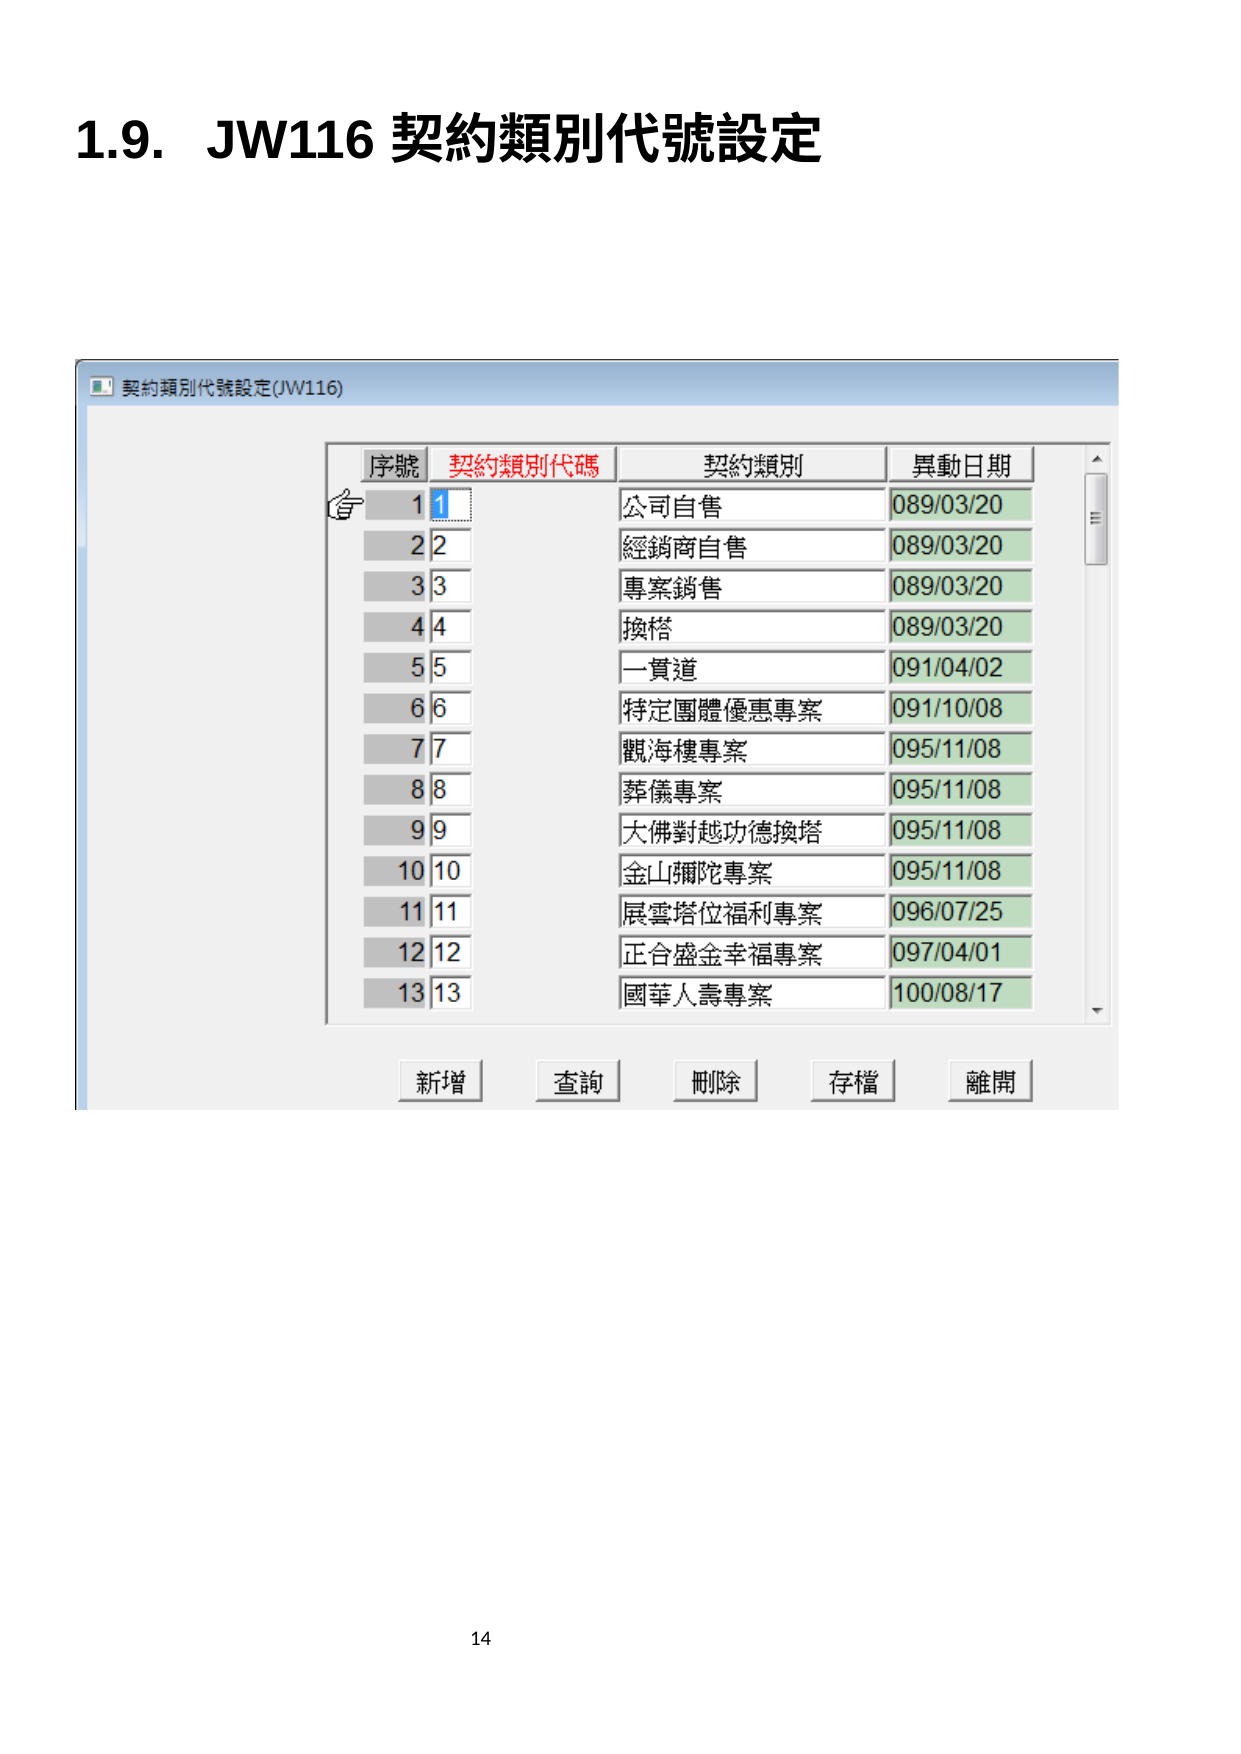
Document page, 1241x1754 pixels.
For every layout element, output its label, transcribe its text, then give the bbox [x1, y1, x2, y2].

subtitle JW116 契約類別代號設定 [75, 86, 1165, 184]
picture [75, 359, 1119, 1110]
